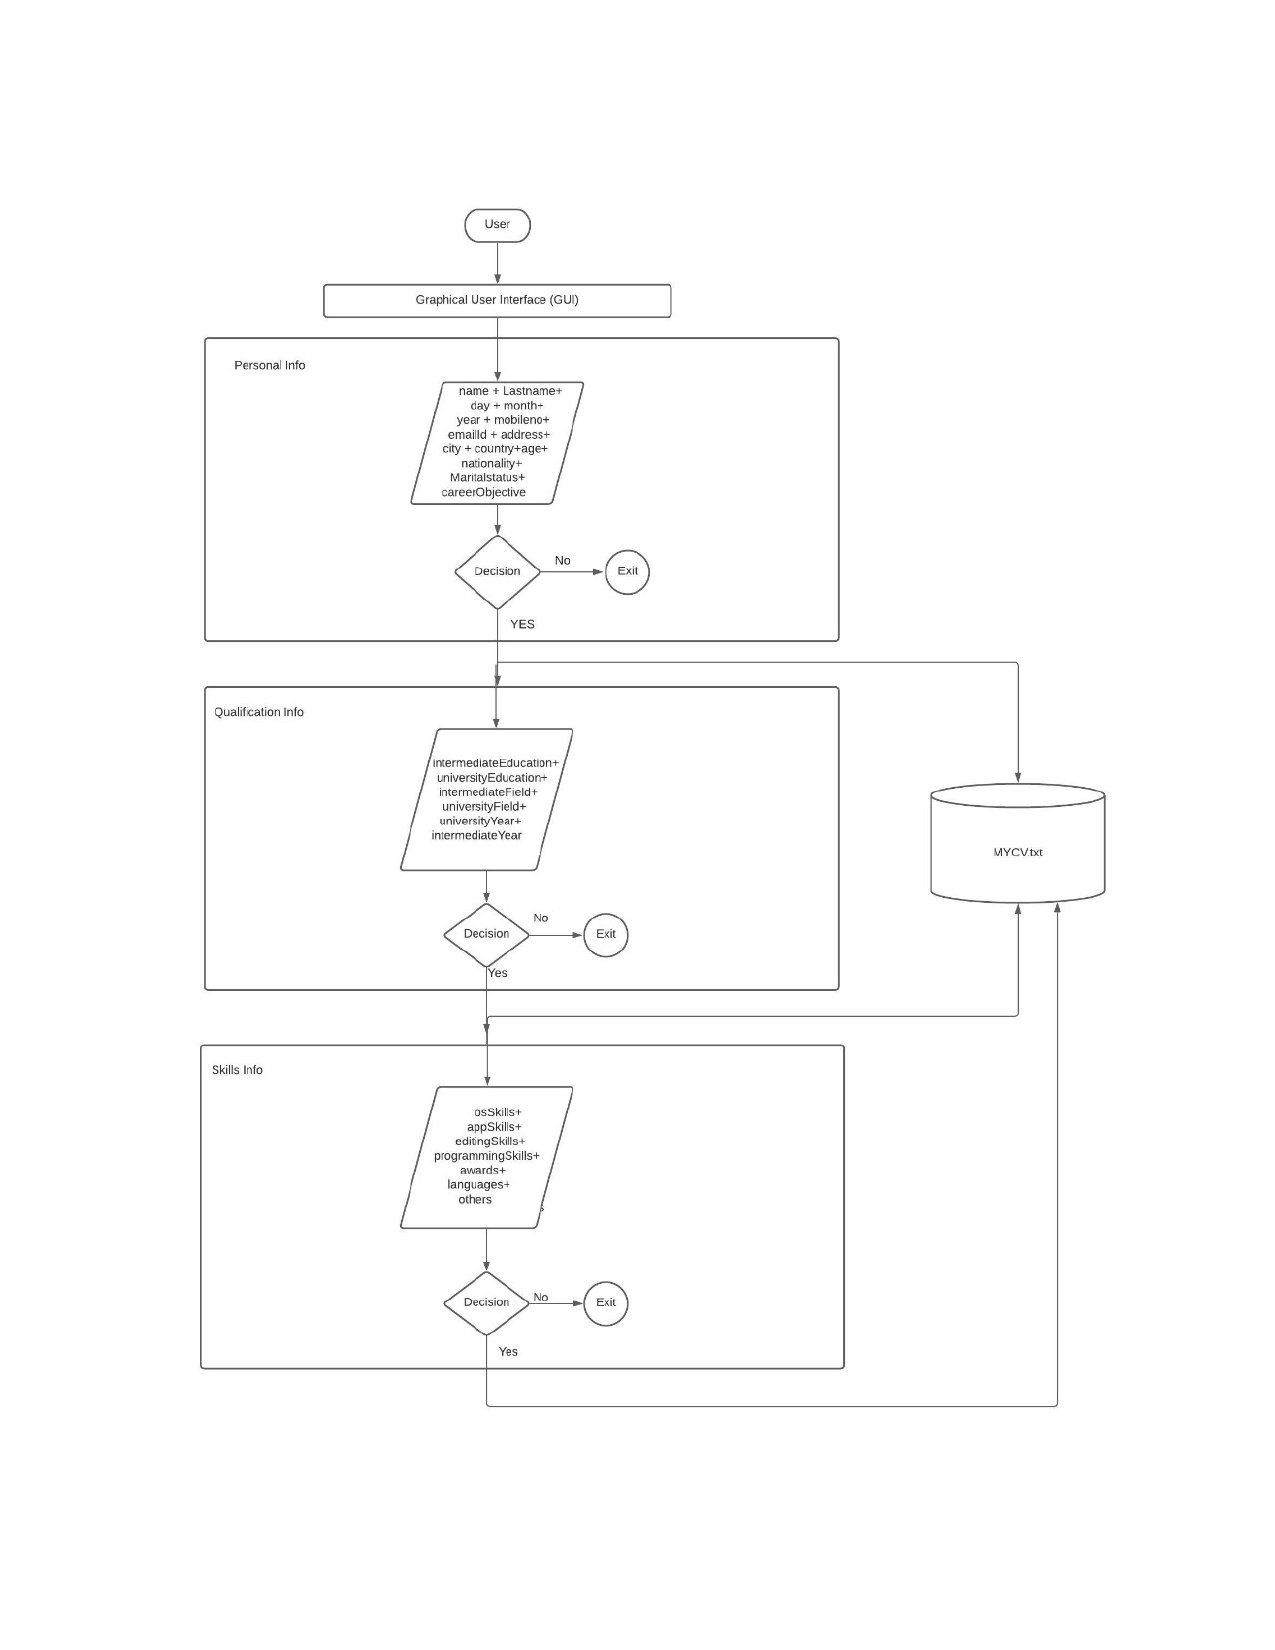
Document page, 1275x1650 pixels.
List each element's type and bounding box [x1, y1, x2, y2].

picture [150, 187, 1125, 1428]
